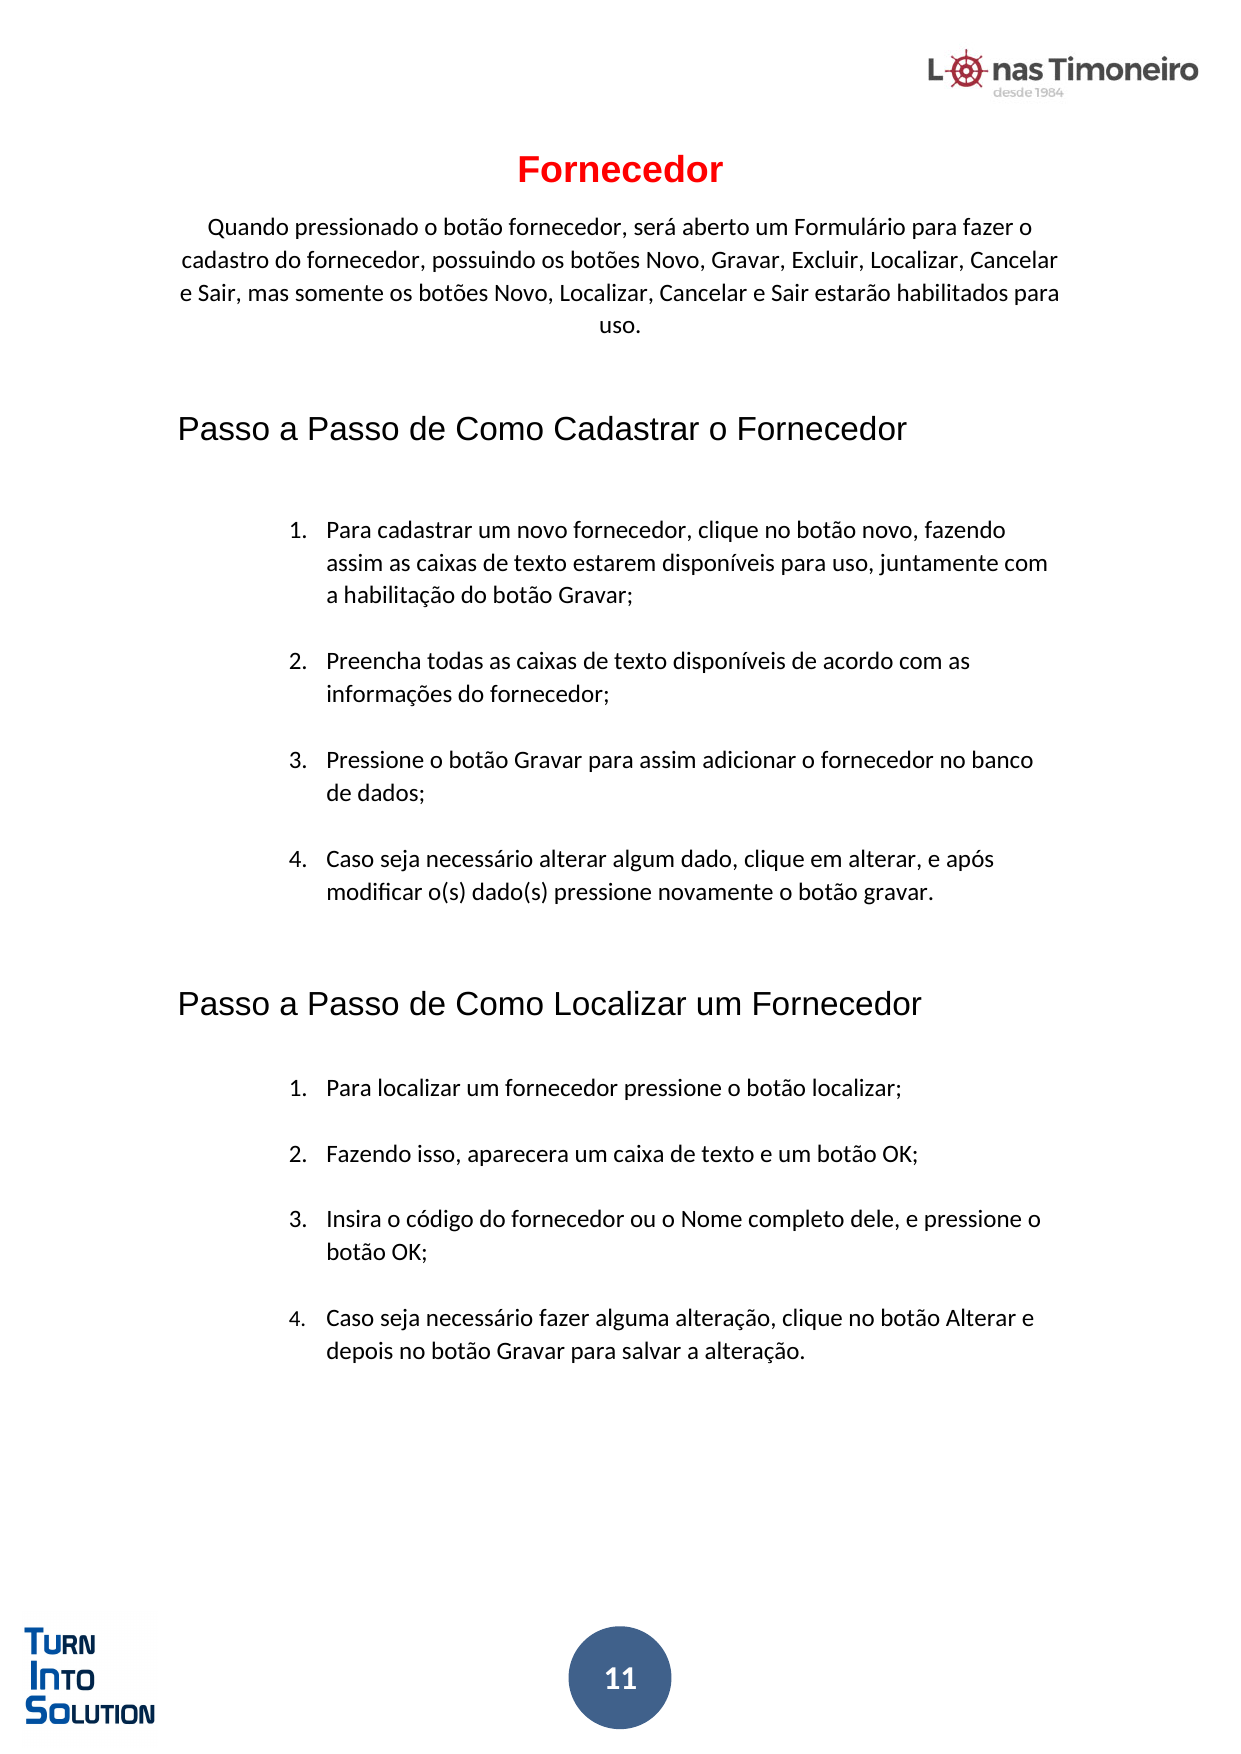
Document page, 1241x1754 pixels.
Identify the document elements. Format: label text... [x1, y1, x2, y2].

list Fazendo isso, aparecera um caixa de texto e um botão OK; [288, 1138, 1063, 1168]
text Passo a Passo de Como Localizar um Fornecedor [177, 983, 1063, 1022]
text Fornecedor [177, 148, 1063, 191]
text Quando pressionado o botão fornecedor, será aberto um Formulário para fazer o cadastro do fornecedor, possuindo os botões Novo, Gravar, Excluir, Localizar, Cancelar e Sair, mas somente os botões Novo, Localizar, Cancelar e Sair estarão habilitados para uso. [177, 211, 1063, 340]
list Insira o código do fornecedor ou o Nome completo dele, e pressione o botão OK; [288, 1203, 1063, 1267]
list Caso seja necessário alterar algum dado, clique em alterar, e após modificar o(s) dado(s) pressione novamente o botão gravar. [288, 843, 1063, 906]
picture [22, 1611, 159, 1748]
list Preencha todas as caixas de texto disponíveis de acordo com as informações do fornecedor; [288, 645, 1063, 709]
list Caso seja necessário fazer alguma alteração, clique no botão Alterar e depois no botão Gravar para salvar a alteração. [288, 1302, 1063, 1366]
list Pressione o botão Gravar para assim adicionar o fornecedor no banco de dados; [288, 744, 1063, 808]
list Para cadastrar um novo fornecedor, clique no botão novo, fazendo assim as caixas de texto estarem disponíveis para uso, juntamente com a habilitação do botão Gravar; [288, 514, 1063, 610]
picture [928, 26, 1199, 123]
text Passo a Passo de Como Cadastrar o Fornecedor [177, 409, 1063, 447]
list Para localizar um fornecedor pressione o botão localizar; [288, 1072, 1063, 1102]
